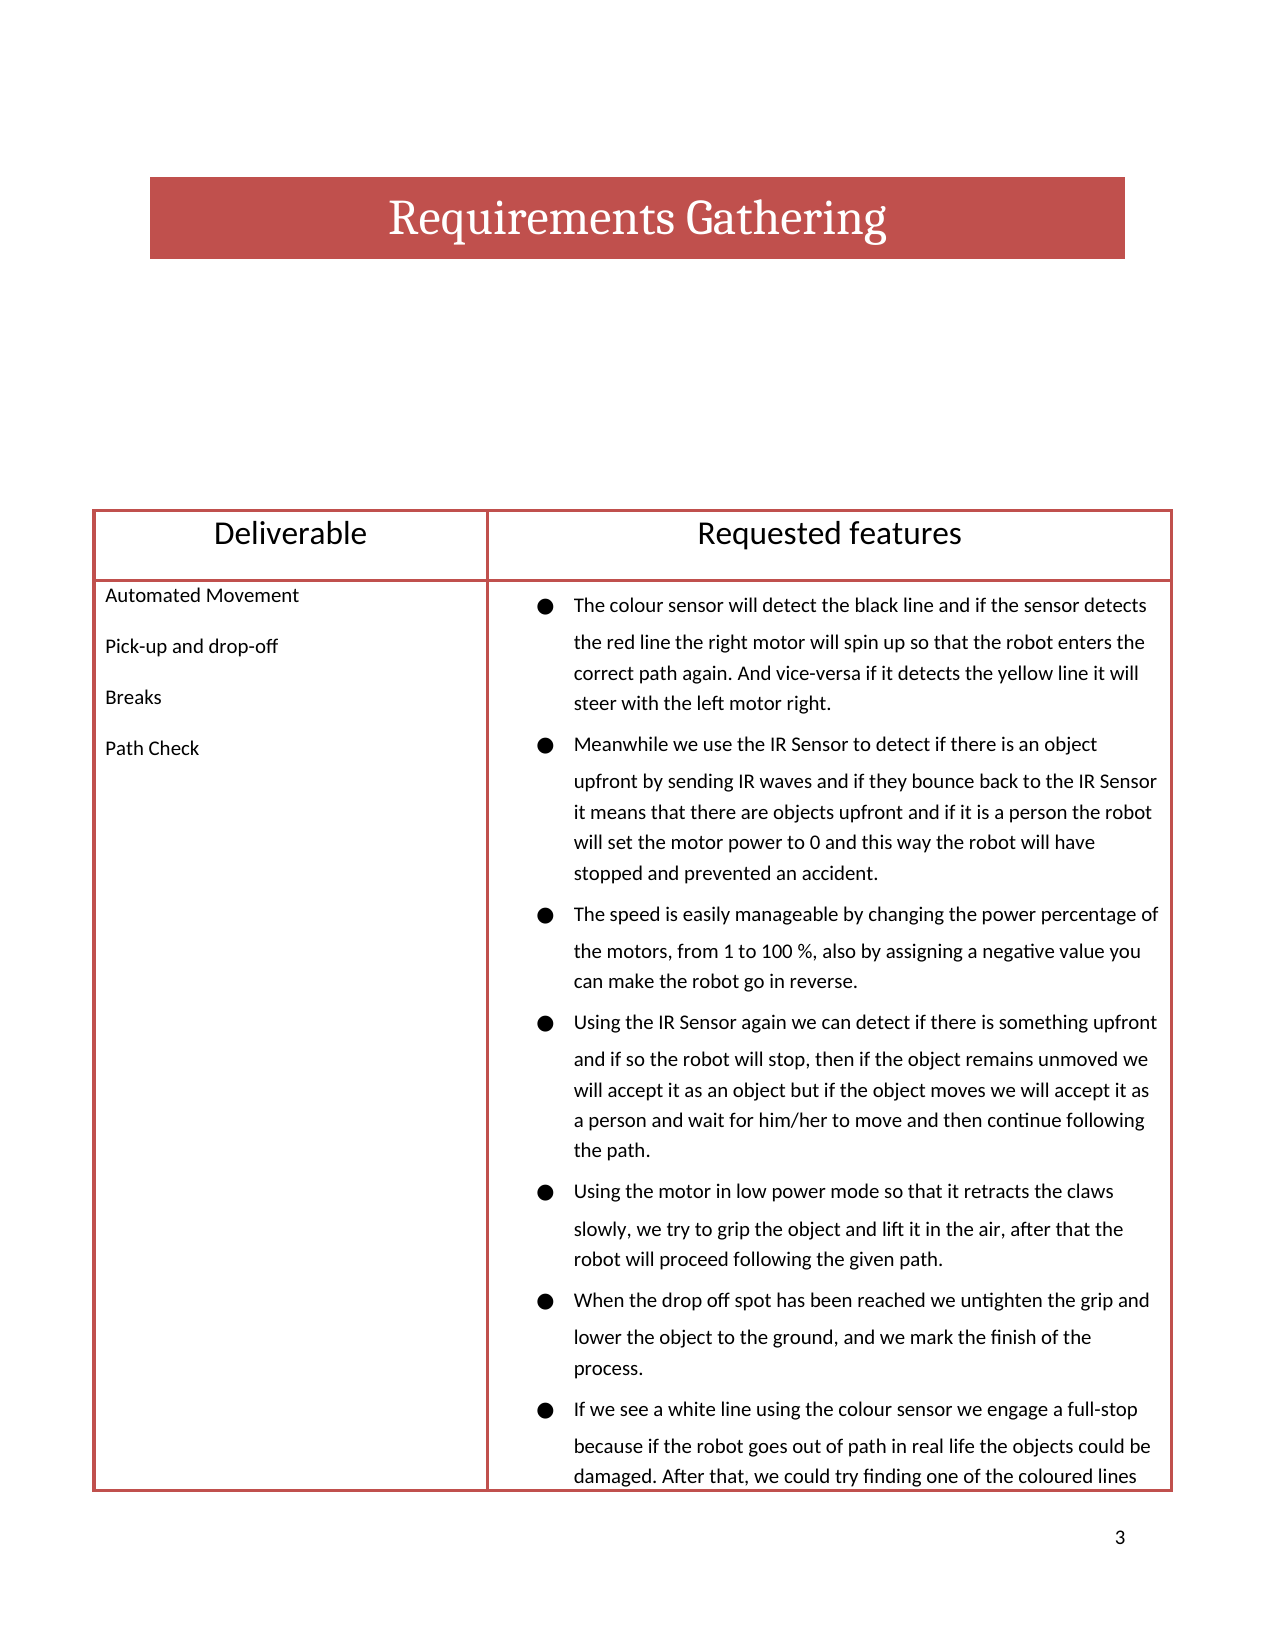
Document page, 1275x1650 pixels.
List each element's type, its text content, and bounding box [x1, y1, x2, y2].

table_cell Automated Movement Pick-up and drop-off Breaks Path Check [96, 582, 486, 1489]
table_header Requested features [489, 512, 1170, 579]
title Requirements Gathering [150, 189, 1125, 247]
table_header Deliverable [96, 512, 486, 579]
table_cell The colour sensor will detect the black line and if the sensor detects the red line the right motor will spin up so that the robot enters the correct path again. And vice-versa if it detects the yellow line it will steer with the left motor right. Meanwhile we use the IR Sensor to detect if there is an object upfront by sending IR waves and if they bounce back to the IR Sensor it means that there are objects upfront and if it is a person the robot will set the motor power to 0 and this way the robot will have stopped and prevented an accident. The speed is easily manageable by changing the power percentage of the motors, from 1 to 100 %, also by assigning a negative value you can make the robot go in reverse. Using the IR Sensor again we can detect if there is something upfront and if so the robot will stop, then if the object remains unmoved we will accept it as an object but if the object moves we will accept it as a person and wait for him/her to move and then continue following the path. Using the motor in low power mode so that it retracts the claws slowly, we try to grip the object and lift it in the air, after that the robot will proceed following the given path. When the drop off spot has been reached we untighten the grip and lower the object to the ground, and we mark the finish of the process. If we see a white line using the colour sensor we engage a full-stop because if the robot goes out of path in real life the objects could be damaged. After that, we could try finding one of the coloured lines and using it go back to the black line path. [489, 582, 1170, 1489]
